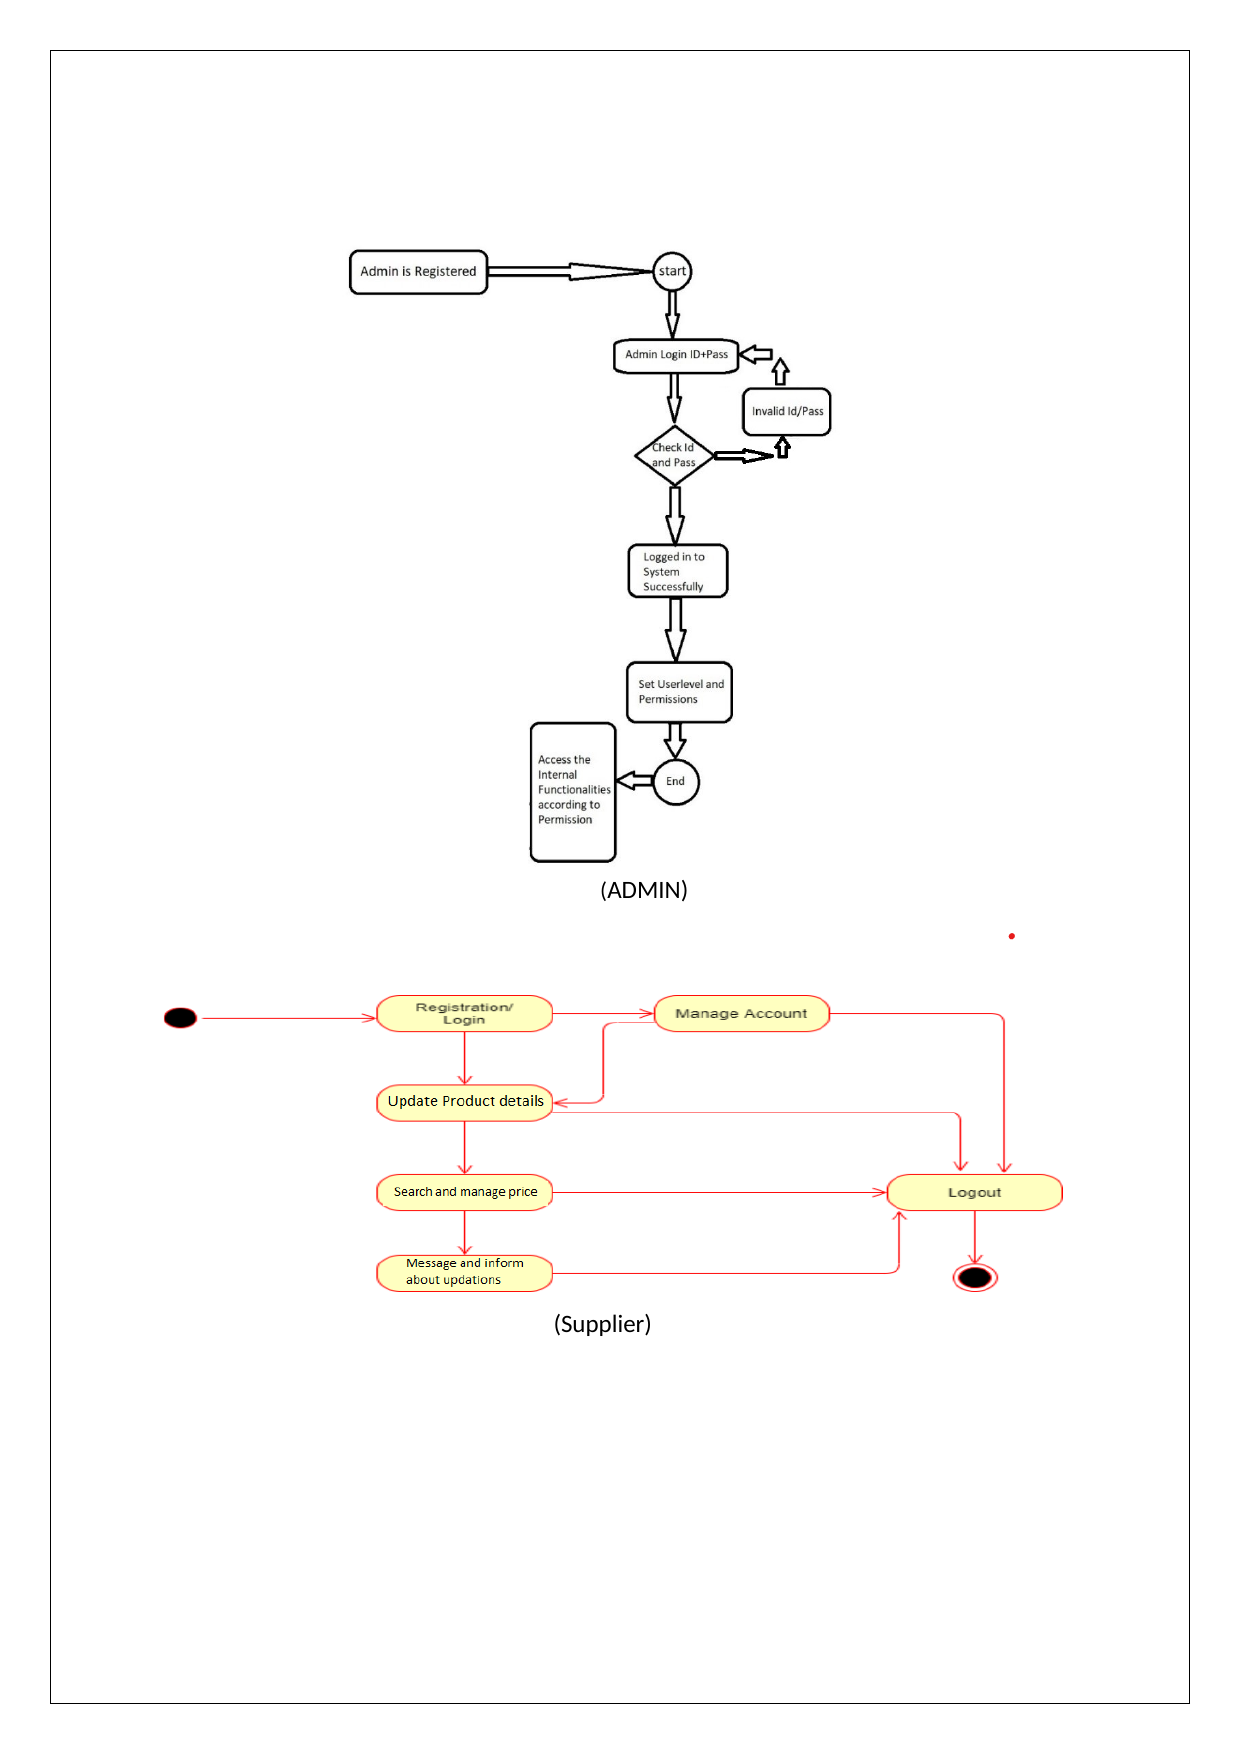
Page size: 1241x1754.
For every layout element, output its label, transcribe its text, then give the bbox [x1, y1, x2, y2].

text (ADMIN) [600, 874, 1090, 904]
picture [150, 932, 1090, 1308]
picture [331, 118, 948, 874]
text (Supplier) [525, 1308, 1090, 1338]
